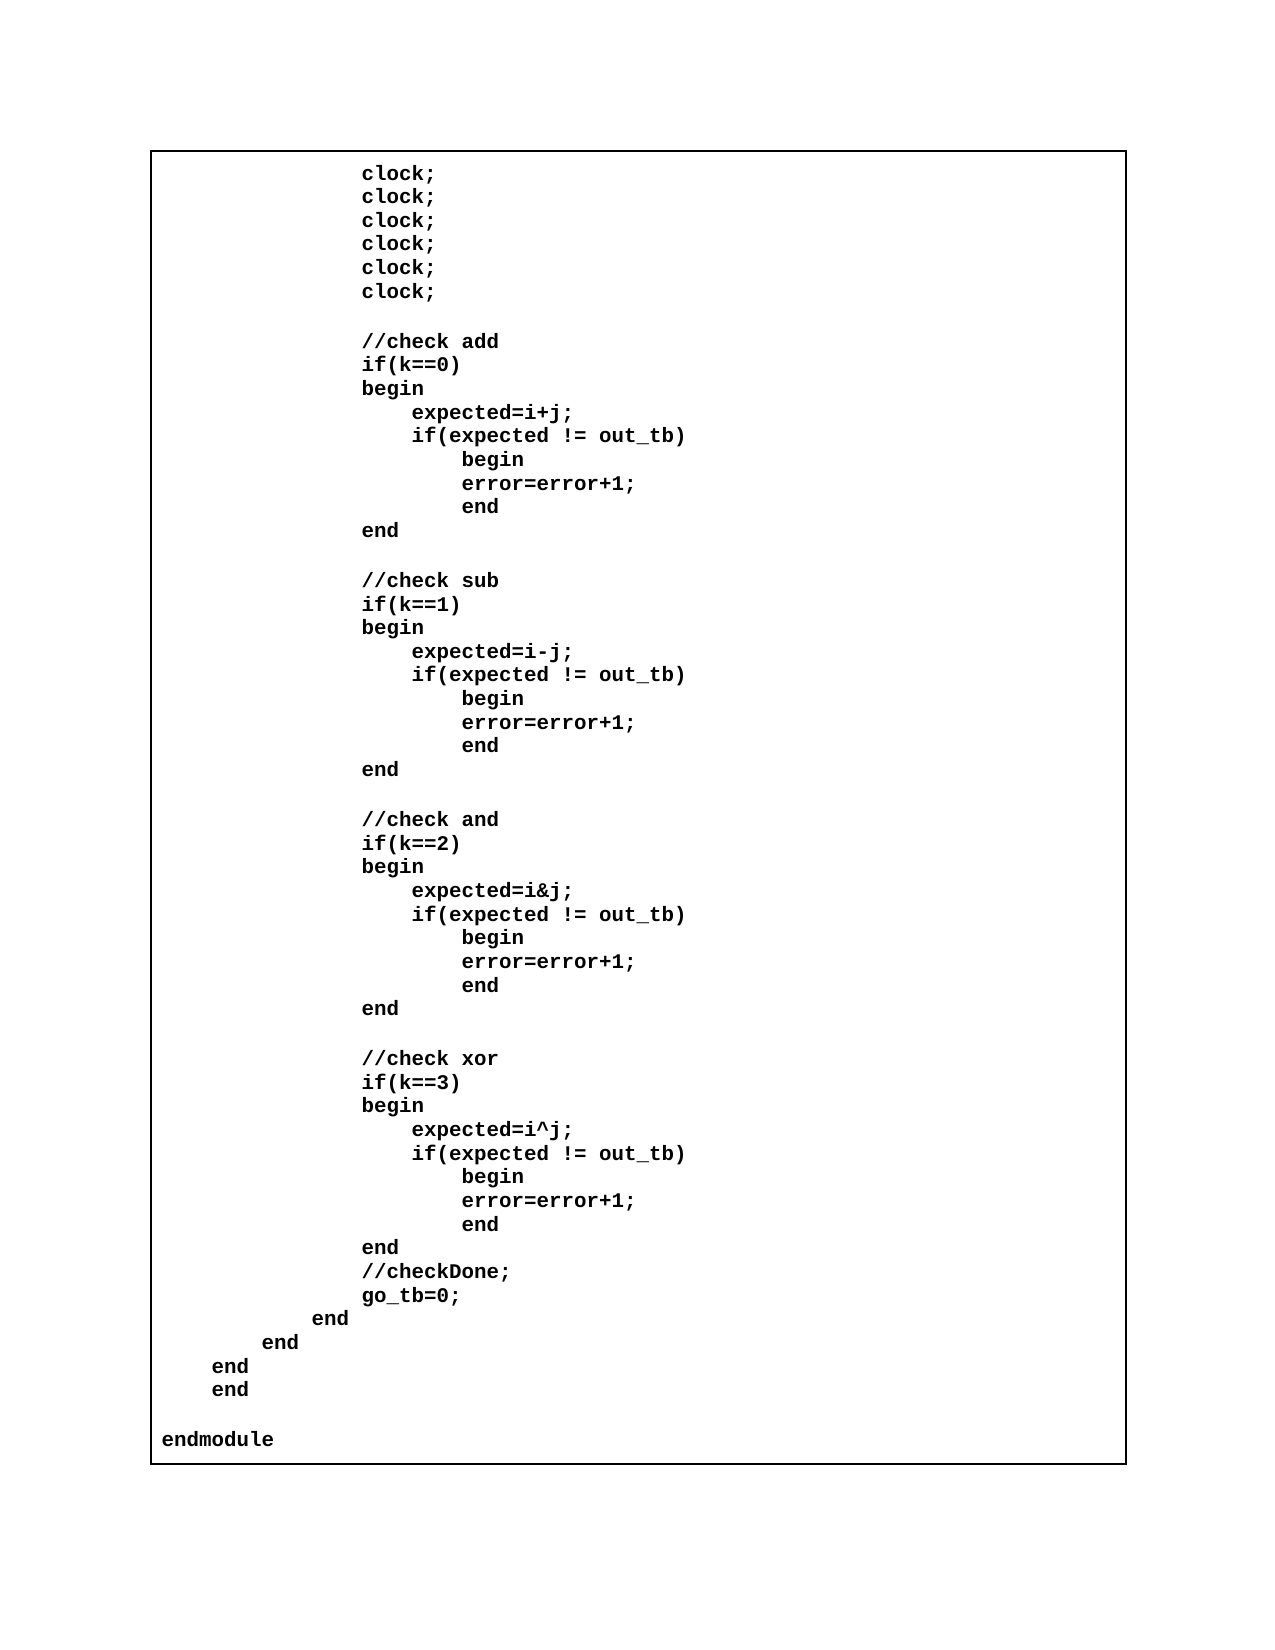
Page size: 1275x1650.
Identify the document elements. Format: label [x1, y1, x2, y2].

table_cell [152, 152, 1125, 1463]
